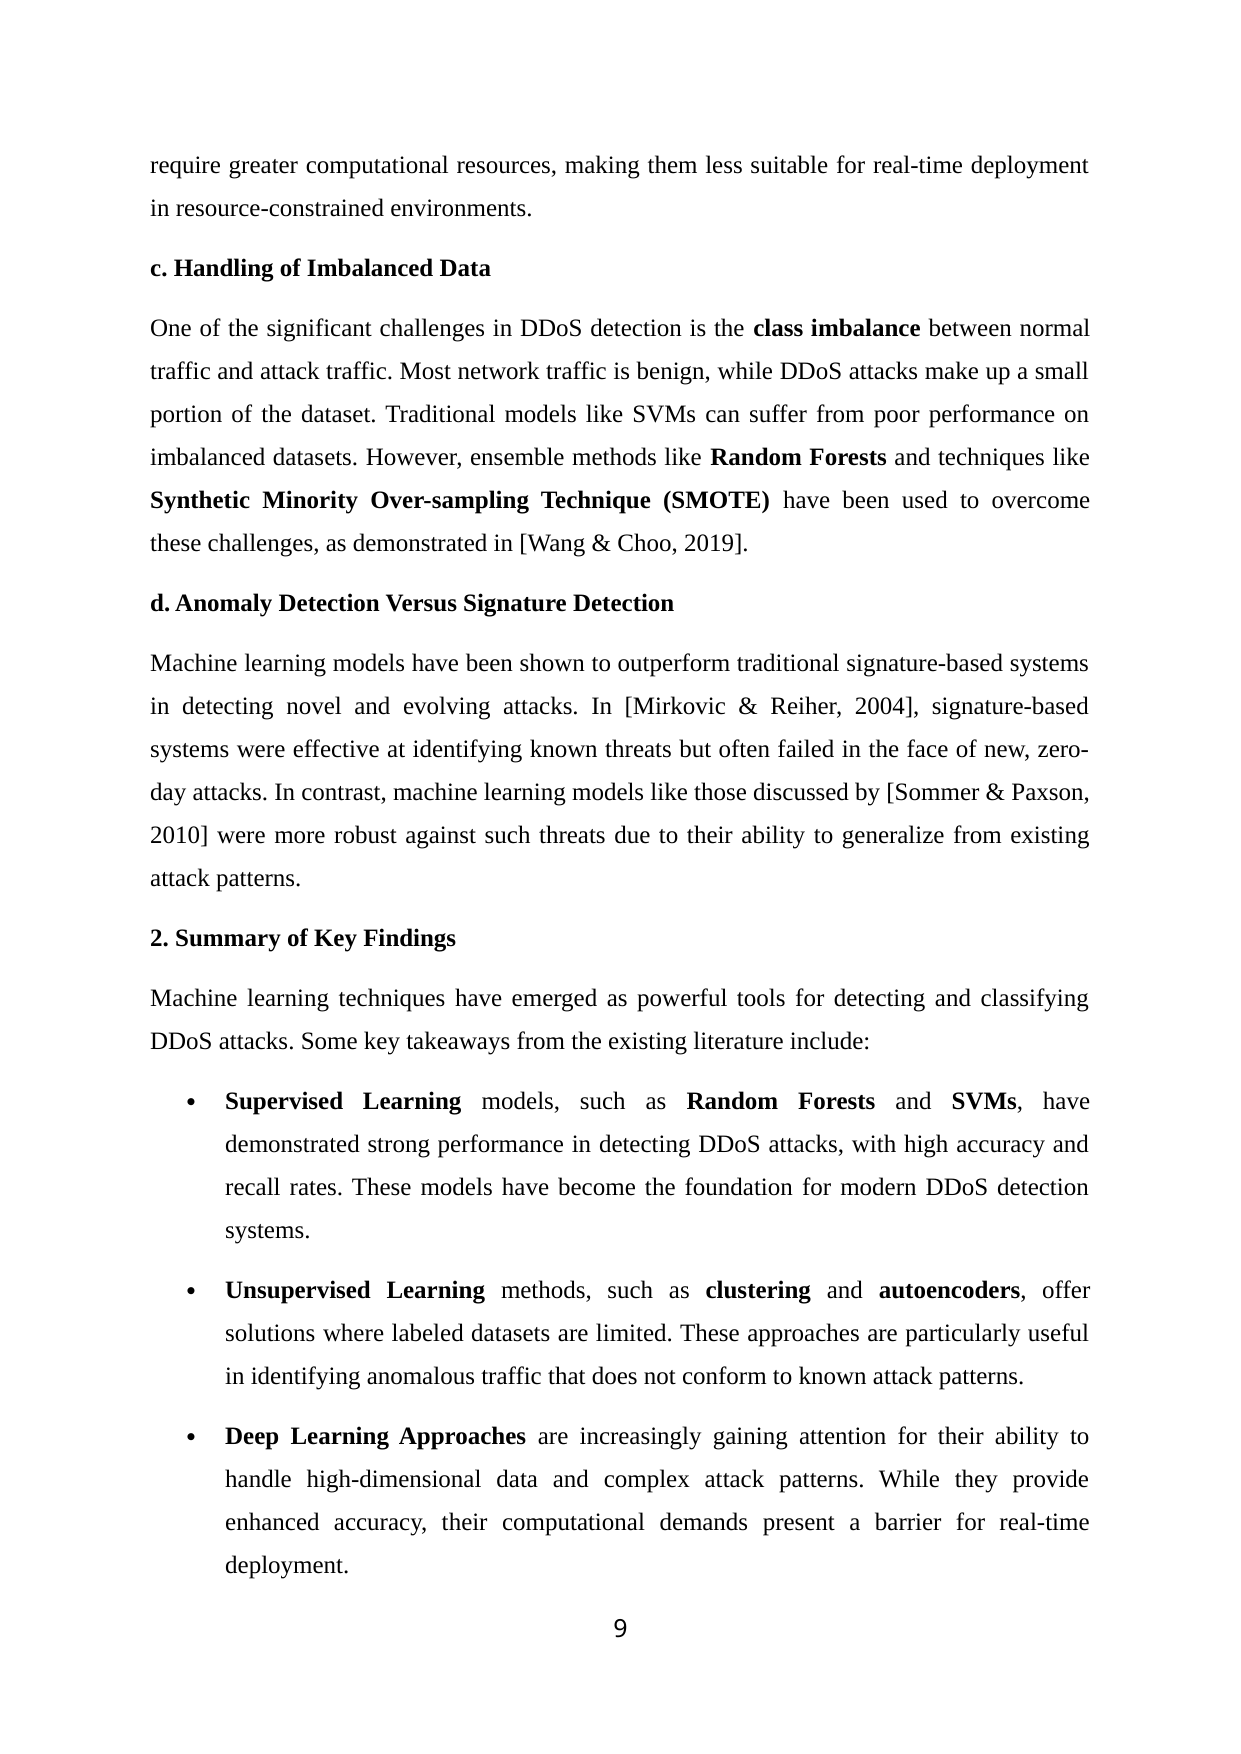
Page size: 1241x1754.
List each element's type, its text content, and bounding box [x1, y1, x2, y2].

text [150, 150, 1090, 222]
text One of the significant challenges in DDoS detection is the class imbalance between normal traffic and attack traffic. Most network traffic is benign, while DDoS attacks make up a small portion of the dataset. Traditional models like SVMs can suffer from poor performance on imbalanced datasets. However, ensemble methods like Random Forests and techniques like Synthetic Minority Over-sampling Technique (SMOTE) have been used to overcome these challenges, as demonstrated in [Wang & Choo, 2019]. [150, 313, 1090, 557]
text 2. Summary of Key Findings [150, 923, 1090, 952]
text Machine learning models have been shown to outperform traditional signature-based systems in detecting novel and evolving attacks. In [Mirkovic & Reiher, 2004], signature-based systems were effective at identifying known threats but often failed in the face of new, zero-day attacks. In contrast, machine learning models like those discussed by [Sommer & Paxson, 2010] were more robust against such threats due to their ability to generalize from existing attack patterns. [150, 648, 1090, 892]
text c. Handling of Imbalanced Data [150, 253, 1090, 282]
list Supervised Learning models, such as Random Forests and SVMs, have demonstrated strong performance in detecting DDoS attacks, with high accuracy and recall rates. These models have become the foundation for modern DDoS detection systems. [187, 1086, 1090, 1244]
list Deep Learning Approaches are increasingly gaining attention for their ability to handle high-dimensional data and complex attack patterns. While they provide enhanced accuracy, their computational demands present a barrier for real-time deployment. [187, 1421, 1090, 1579]
text d. Anomaly Detection Versus Signature Detection [150, 588, 1090, 617]
text Machine learning techniques have emerged as powerful tools for detecting and classifying DDoS attacks. Some key takeaways from the existing literature include: [150, 983, 1090, 1055]
list Unsupervised Learning methods, such as clustering and autoencoders, offer solutions where labeled datasets are limited. These approaches are particularly useful in identifying anomalous traffic that does not conform to known attack patterns. [187, 1275, 1090, 1390]
